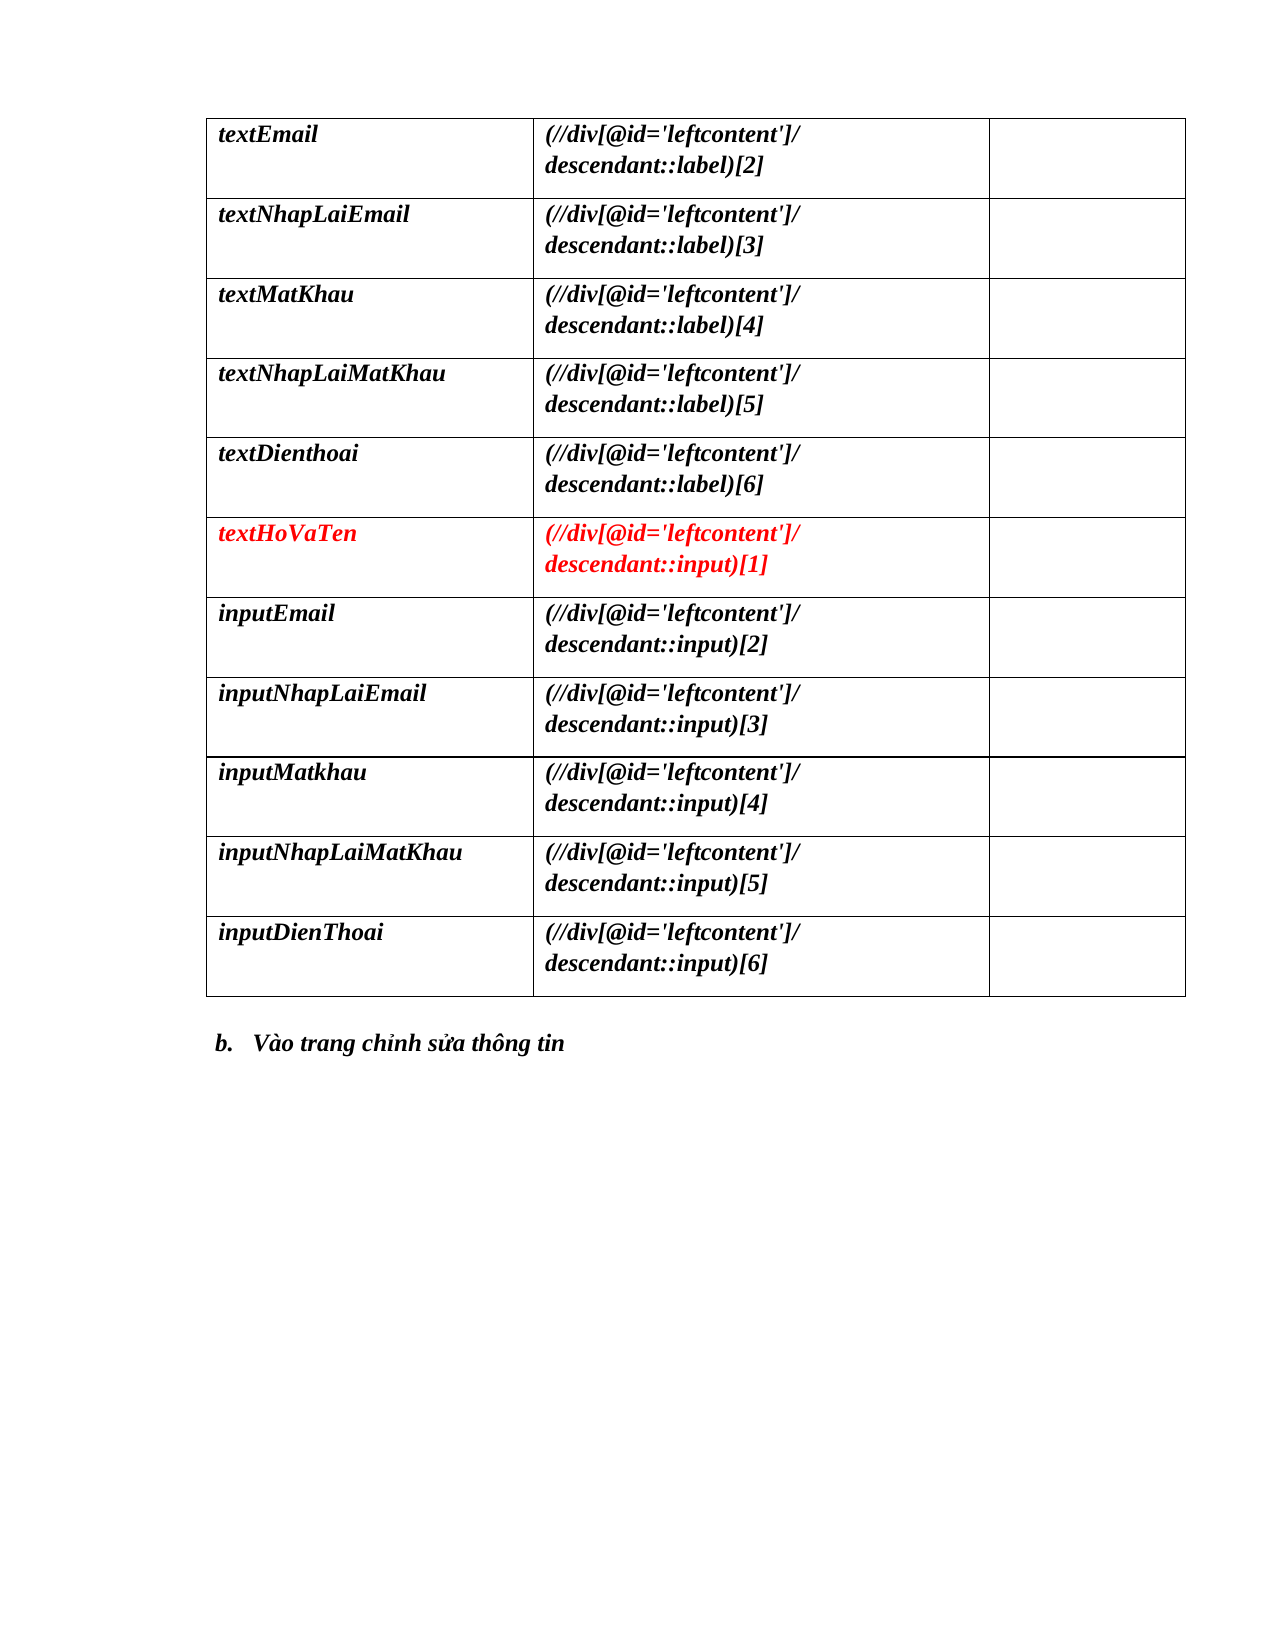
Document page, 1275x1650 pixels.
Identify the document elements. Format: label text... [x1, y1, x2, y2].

table_cell textDienthoai [207, 438, 533, 517]
table_cell inputDienThoai [207, 917, 533, 996]
table_cell (//div[@id='leftcontent']/descendant::input)[2] [534, 598, 989, 677]
table_cell (//div[@id='leftcontent']/descendant::input)[5] [534, 837, 989, 916]
table_cell inputMatkhau [207, 758, 533, 836]
table_cell [990, 678, 1185, 756]
list Vào trang chỉnh sửa thông tin [215, 1028, 1186, 1057]
table_cell textMatKhau [207, 279, 533, 357]
table_cell inputEmail [207, 598, 533, 677]
table_cell (//div[@id='leftcontent']/descendant::input)[3] [534, 678, 989, 756]
table_cell inputNhapLaiEmail [207, 678, 533, 756]
table_cell (//div[@id='leftcontent']/descendant::input)[6] [534, 917, 989, 996]
table_cell [990, 359, 1185, 437]
table_cell [990, 758, 1185, 836]
table_cell textNhapLaiMatKhau [207, 359, 533, 437]
table_cell [990, 119, 1185, 198]
table_cell (//div[@id='leftcontent']/descendant::input)[4] [534, 758, 989, 836]
table_cell (//div[@id='leftcontent']/descendant::label)[5] [534, 359, 989, 437]
table_cell [990, 598, 1185, 677]
table_cell (//div[@id='leftcontent']/descendant::input)[1] [534, 518, 989, 597]
table_cell [990, 279, 1185, 357]
table_cell [990, 917, 1185, 996]
table_cell (//div[@id='leftcontent']/descendant::label)[3] [534, 199, 989, 278]
table_cell [990, 438, 1185, 517]
table_cell (//div[@id='leftcontent']/descendant::label)[4] [534, 279, 989, 357]
table_cell textHoVaTen [207, 518, 533, 597]
table_cell [990, 837, 1185, 916]
table_cell [990, 518, 1185, 597]
table_cell textNhapLaiEmail [207, 199, 533, 278]
table_cell inputNhapLaiMatKhau [207, 837, 533, 916]
table_cell (//div[@id='leftcontent']/descendant::label)[2] [534, 119, 989, 198]
table_cell [990, 199, 1185, 278]
table_cell textEmail [207, 119, 533, 198]
table_cell (//div[@id='leftcontent']/descendant::label)[6] [534, 438, 989, 517]
